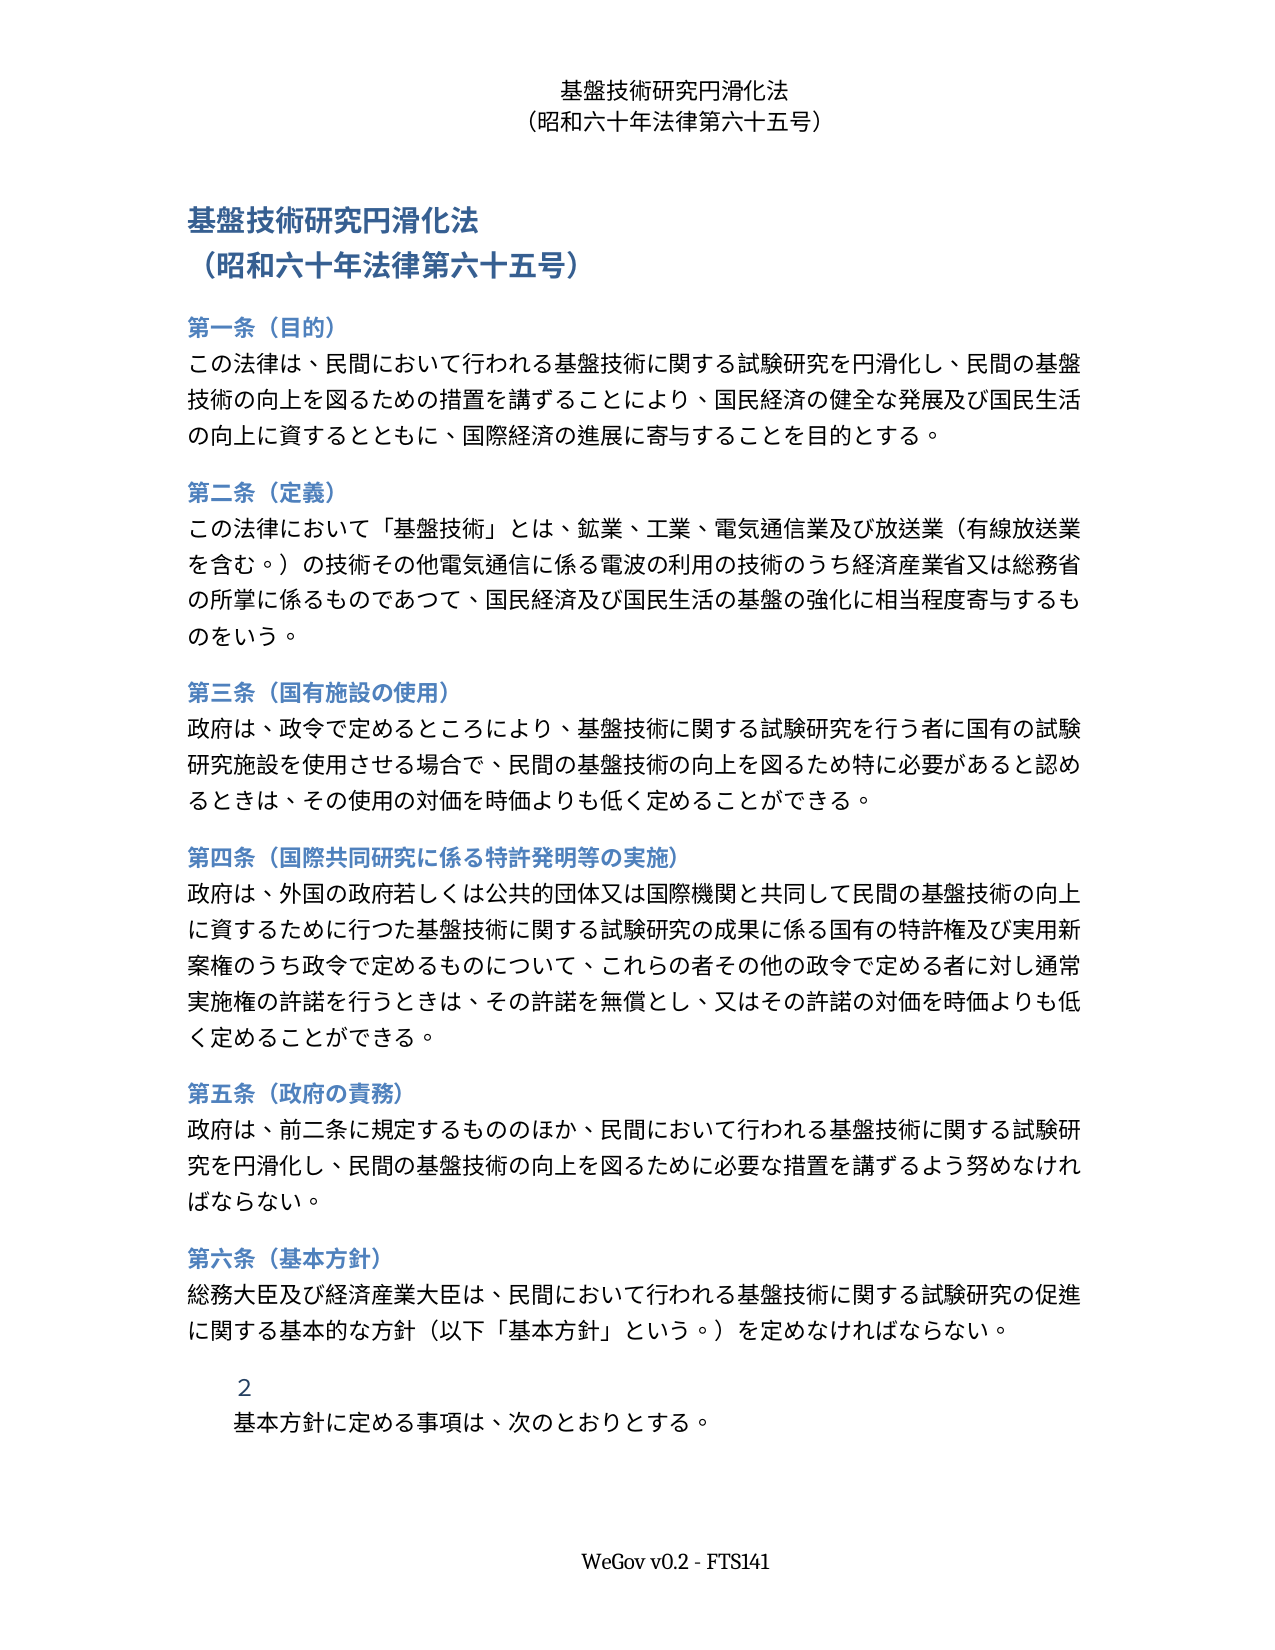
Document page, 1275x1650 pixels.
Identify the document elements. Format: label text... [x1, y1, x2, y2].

text 総務大臣及び経済産業大臣は、民間において行われる基盤技術に関する試験研究の促進に関する基本的な方針（以下「基本方針」という。）を定めなければならない。 [187, 1279, 1087, 1346]
text 政府は、前二条に規定するもののほか、民間において行われる基盤技術に関する試験研究を円滑化し、民間の基盤技術の向上を図るために必要な措置を講ずるよう努めなければならない。 [187, 1114, 1087, 1217]
text この法律において「基盤技術」とは、鉱業、工業、電気通信業及び放送業（有線放送業を含む。）の技術その他電気通信に係る電波の利用の技術のうち経済産業省又は総務省の所掌に係るものであつて、国民経済及び国民生活の基盤の強化に相当程度寄与するものをいう。 [187, 513, 1087, 652]
subtitle 第三条（国有施設の使用） [187, 677, 1087, 708]
text この法律は、民間において行われる基盤技術に関する試験研究を円滑化し、民間の基盤技術の向上を図るための措置を講ずることにより、国民経済の健全な発展及び国民生活の向上に資するとともに、国際経済の進展に寄与することを目的とする。 [187, 348, 1087, 451]
subtitle 基盤技術研究円滑化法 （昭和六十年法律第六十五号） [187, 200, 1087, 285]
subtitle 第四条（国際共同研究に係る特許発明等の実施） [187, 842, 1087, 873]
text 政府は、外国の政府若しくは公共的団体又は国際機関と共同して民間の基盤技術の向上に資するために行つた基盤技術に関する試験研究の成果に係る国有の特許権及び実用新案権のうち政令で定めるものについて、これらの者その他の政令で定める者に対し通常実施権の許諾を行うときは、その許諾を無償とし、又はその許諾の対価を時価よりも低く定めることができる。 [187, 878, 1087, 1053]
subtitle 第二条（定義） [187, 477, 1087, 508]
subtitle 第一条（目的） [187, 312, 1087, 343]
subtitle 第五条（政府の責務） [187, 1078, 1087, 1109]
subtitle 第六条（基本方針） [187, 1243, 1087, 1274]
subtitle ２ [233, 1371, 1087, 1403]
text 基本方針に定める事項は、次のとおりとする。 [233, 1407, 1087, 1439]
text 政府は、政令で定めるところにより、基盤技術に関する試験研究を行う者に国有の試験研究施設を使用させる場合で、民間の基盤技術の向上を図るため特に必要があると認めるときは、その使用の対価を時価よりも低く定めることができる。 [187, 713, 1087, 816]
